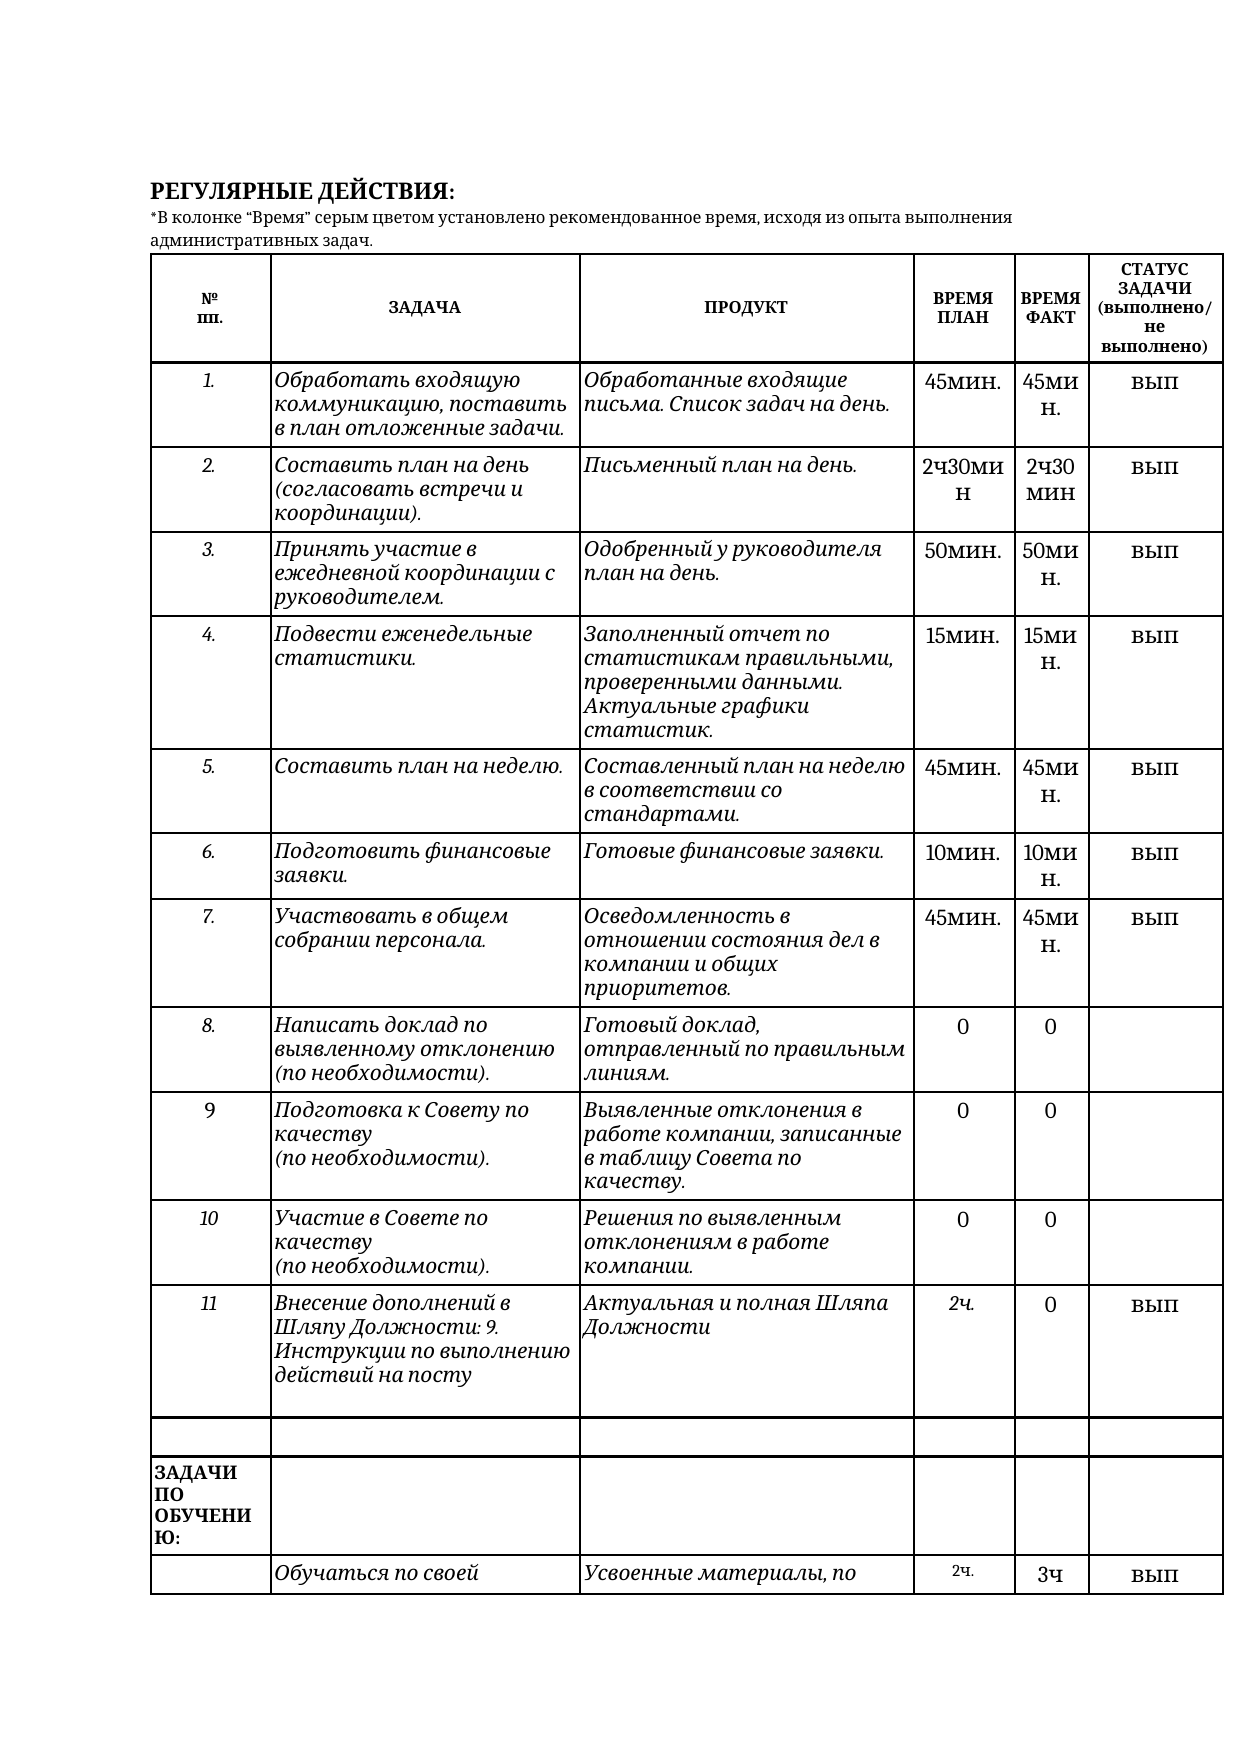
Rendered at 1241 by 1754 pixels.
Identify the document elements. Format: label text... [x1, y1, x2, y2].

table_cell 45мин. [915, 750, 1014, 832]
table_cell Подготовка к Совету по качеству (по необходимости). [272, 1093, 579, 1199]
table_cell 10мин. [915, 834, 1014, 898]
table_cell 15мин. [915, 617, 1014, 748]
table_cell 2ч. [915, 1556, 1014, 1593]
table_header № пп. [152, 255, 270, 361]
table_cell вып [1090, 834, 1222, 898]
table_cell 1. [152, 364, 270, 446]
table_cell 50мин. [1016, 533, 1088, 615]
table_cell 3ч [1016, 1556, 1088, 1593]
table_cell 45мин. [915, 900, 1014, 1006]
table_cell Участие в Совете по качеству (по необходимости). [272, 1201, 579, 1284]
table_cell ЗАДАЧИ ПО ОБУЧЕНИЮ: [152, 1458, 270, 1554]
table_cell [1016, 1458, 1088, 1554]
table_header ЗАДАЧА [272, 255, 579, 361]
table_cell [1090, 1201, 1222, 1284]
table_cell Написать доклад по выявленному отклонению (по необходимости). [272, 1008, 579, 1091]
table_cell [915, 1458, 1014, 1554]
table_cell [1090, 1458, 1222, 1554]
table_cell Внесение дополнений в Шляпу Должности: 9. Инструкции по выполнению действий на посту [272, 1286, 579, 1416]
table_header ВРЕМЯ ПЛАН [915, 255, 1014, 361]
table_cell 0 [1016, 1201, 1088, 1284]
table_cell 5. [152, 750, 270, 832]
table_cell [152, 1419, 270, 1455]
table_cell вып [1090, 750, 1222, 832]
table_cell 10мин. [1016, 834, 1088, 898]
table_cell 15мин. [1016, 617, 1088, 748]
table_cell Участвовать в общем собрании персонала. [272, 900, 579, 1006]
table_cell Составить план на день (согласовать встречи и координации). [272, 448, 579, 531]
table_cell 11 [152, 1286, 270, 1416]
table_cell 45мин. [1016, 750, 1088, 832]
table_cell 2. [152, 448, 270, 531]
text *В колонке “Время” серым цветом установлено рекомендованное время, исходя из опыта выполнения административных задач. [150, 209, 1090, 250]
table_cell 0 [915, 1093, 1014, 1199]
table_header СТАТУС ЗАДАЧИ (выполнено/не выполнено) [1090, 255, 1222, 361]
table_header ВРЕМЯ ФАКТ [1016, 255, 1088, 361]
table_cell 7. [152, 900, 270, 1006]
table_cell Готовые финансовые заявки. [581, 834, 913, 898]
table_cell 0 [1016, 1093, 1088, 1199]
table_cell Выявленные отклонения в работе компании, записанные в таблицу Совета по качеству. [581, 1093, 913, 1199]
table_cell Составить план на неделю. [272, 750, 579, 832]
table_cell 45мин. [1016, 900, 1088, 1006]
table_cell 10 [152, 1201, 270, 1284]
table_cell 8. [152, 1008, 270, 1091]
table_cell Решения по выявленным отклонениям в работе компании. [581, 1201, 913, 1284]
table_cell 45мин. [1016, 364, 1088, 446]
text РЕГУЛЯРНЫЕ ДЕЙСТВИЯ: [150, 179, 1090, 205]
table_cell Осведомленность в отношении состояния дел в компании и общих приоритетов. [581, 900, 913, 1006]
table_cell Обработать входящую коммуникацию, поставить в план отложенные задачи. [272, 364, 579, 446]
table_cell [152, 1556, 270, 1593]
table_cell 2ч30мин [915, 448, 1014, 531]
table_cell [581, 1419, 913, 1455]
table_cell Подготовить финансовые заявки. [272, 834, 579, 898]
table_cell 50мин. [915, 533, 1014, 615]
table_cell вып [1090, 1286, 1222, 1416]
table_cell 0 [1016, 1286, 1088, 1416]
table_cell [581, 1458, 913, 1554]
table_cell вып [1090, 364, 1222, 446]
table_cell вып [1090, 617, 1222, 748]
table_cell Актуальная и полная Шляпа Должности [581, 1286, 913, 1416]
table_cell Подвести еженедельные статистики. [272, 617, 579, 748]
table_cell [581, 1556, 913, 1593]
table_cell 2ч30мин [1016, 448, 1088, 531]
table_cell вып [1090, 448, 1222, 531]
table_cell [272, 1458, 579, 1554]
table_cell 9 [152, 1093, 270, 1199]
table_cell Обработанные входящие письма. Список задач на день. [581, 364, 913, 446]
table_cell Готовый доклад, отправленный по правильным линиям. [581, 1008, 913, 1091]
table_cell 0 [915, 1008, 1014, 1091]
table_cell 4. [152, 617, 270, 748]
table_cell Одобренный у руководителя план на день. [581, 533, 913, 615]
table_cell 6. [152, 834, 270, 898]
table_header ПРОДУКТ [581, 255, 913, 361]
table_cell [1090, 1419, 1222, 1455]
table_cell Письменный план на день. [581, 448, 913, 531]
table_cell вып [1090, 900, 1222, 1006]
table_cell 0 [915, 1201, 1014, 1284]
table_cell 2ч. [915, 1286, 1014, 1416]
table_cell [1016, 1419, 1088, 1455]
table_cell [1090, 1093, 1222, 1199]
table_cell 0 [1016, 1008, 1088, 1091]
table_cell [915, 1419, 1014, 1455]
table_cell 45мин. [915, 364, 1014, 446]
table_cell Принять участие в ежедневной координации с руководителем. [272, 533, 579, 615]
table_cell [272, 1419, 579, 1455]
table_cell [272, 1556, 579, 1593]
table_cell 3. [152, 533, 270, 615]
table_cell вып [1090, 1556, 1222, 1593]
table_cell [1090, 1008, 1222, 1091]
table_cell Составленный план на неделю в соответствии со стандартами. [581, 750, 913, 832]
table_cell Заполненный отчет по статистикам правильными, проверенными данными. Актуальные графики статистик. [581, 617, 913, 748]
table_cell вып [1090, 533, 1222, 615]
